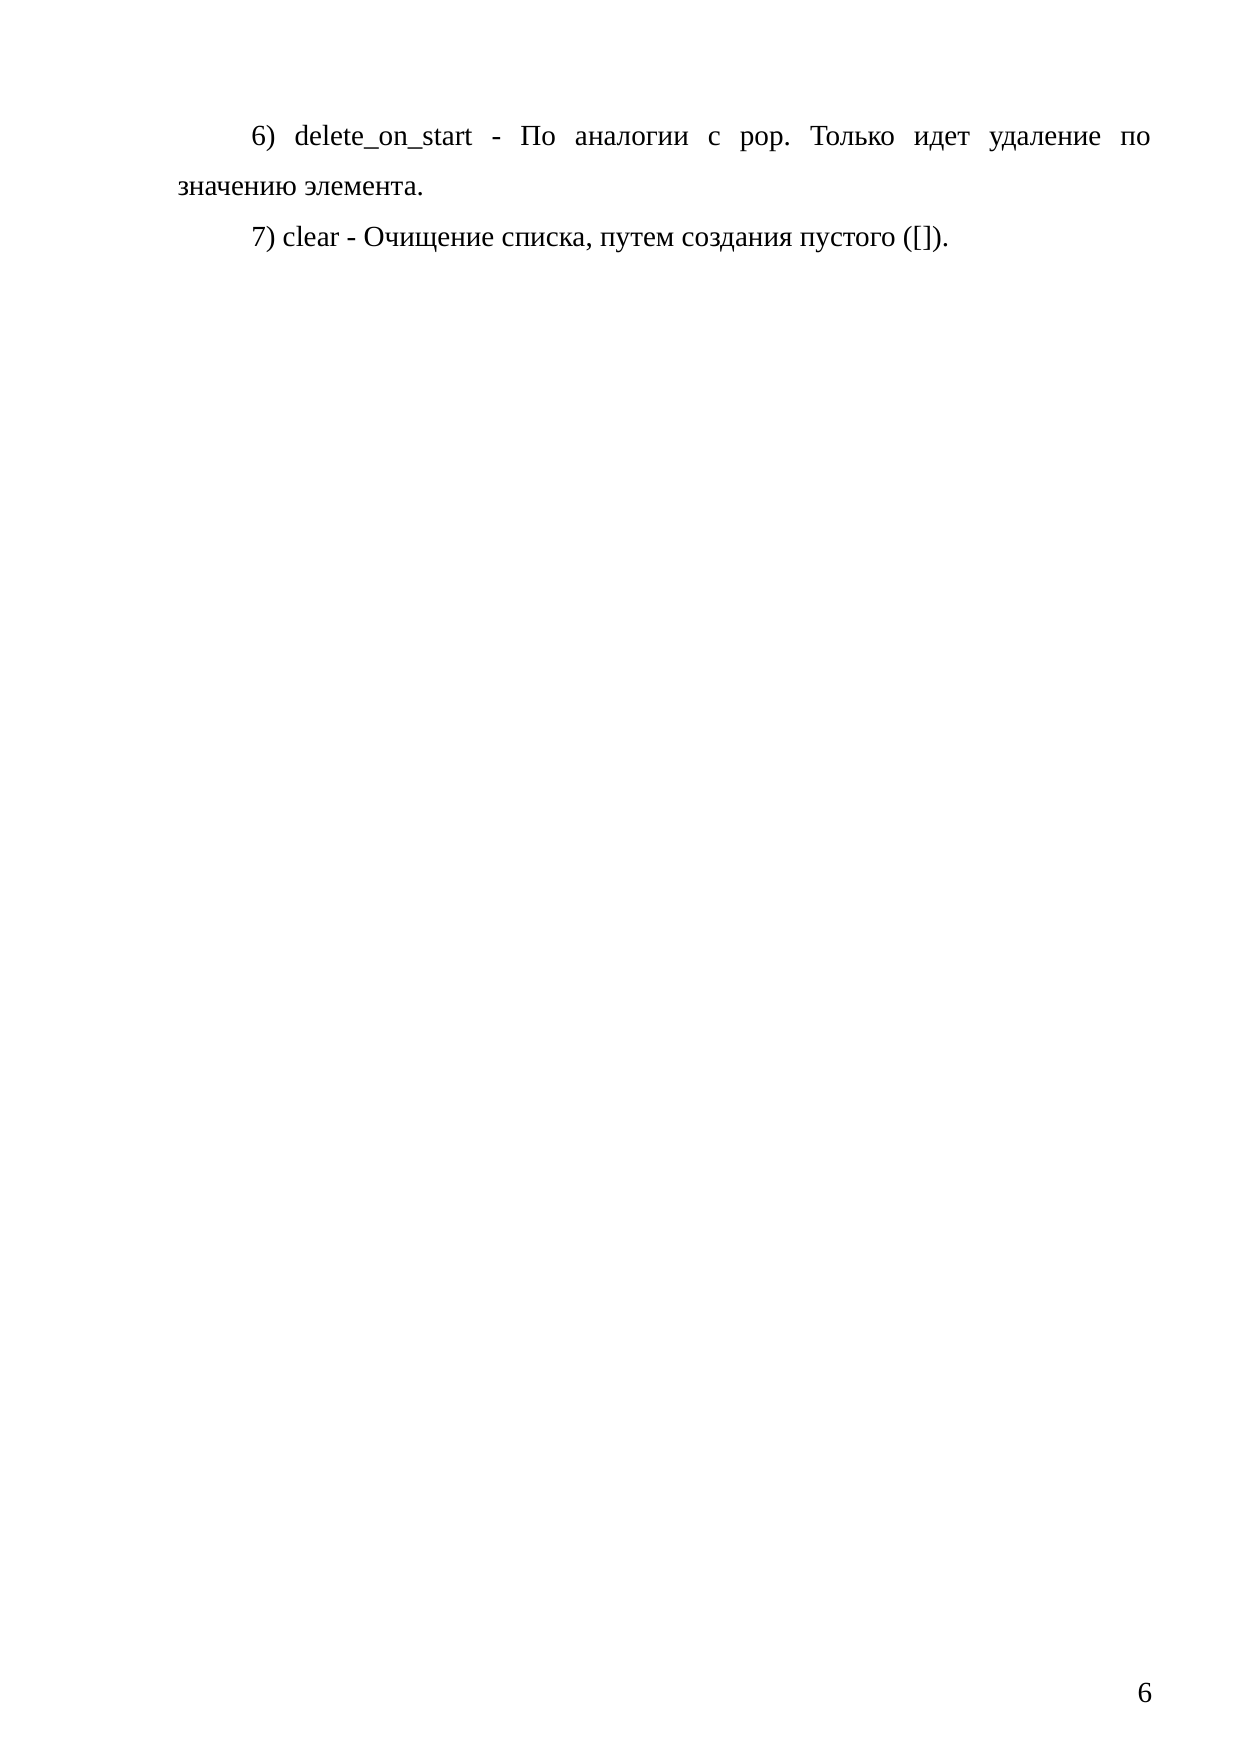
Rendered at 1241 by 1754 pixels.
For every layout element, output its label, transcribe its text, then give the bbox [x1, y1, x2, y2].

text 7) clear - Очищение списка, путем создания пустого ([]). [177, 219, 1152, 252]
text 6) delete_on_start - По аналогии с pop. Только идет удаление по значению элемента. [177, 118, 1152, 202]
